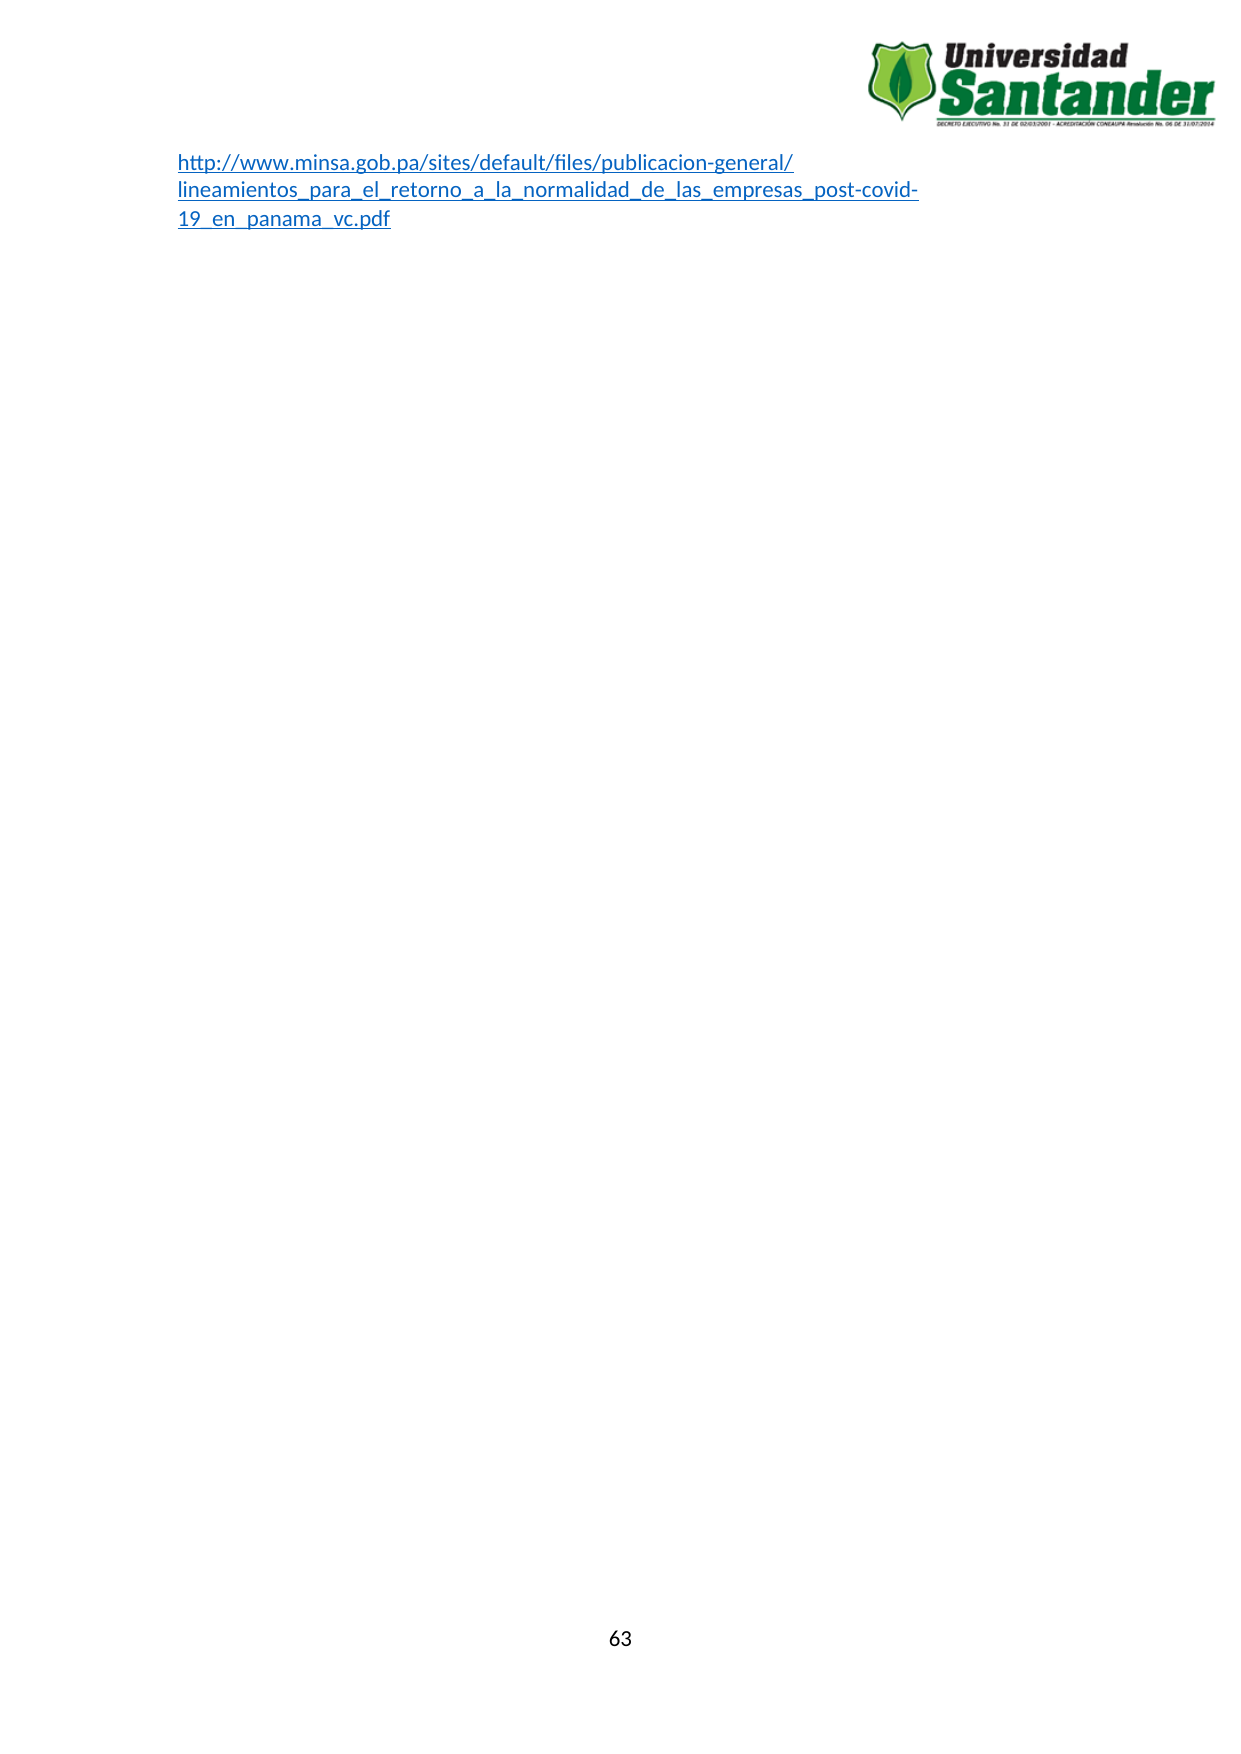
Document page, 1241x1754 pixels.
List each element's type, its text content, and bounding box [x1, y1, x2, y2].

text http://www.minsa.gob.pa/sites/default/files/publicacion-general/lineamientos_para_el_retorno_a_la_normalidad_de_las_empresas_post-covid-19_en_panama_vc.pdf [177, 148, 1063, 232]
picture [866, 30, 1218, 131]
